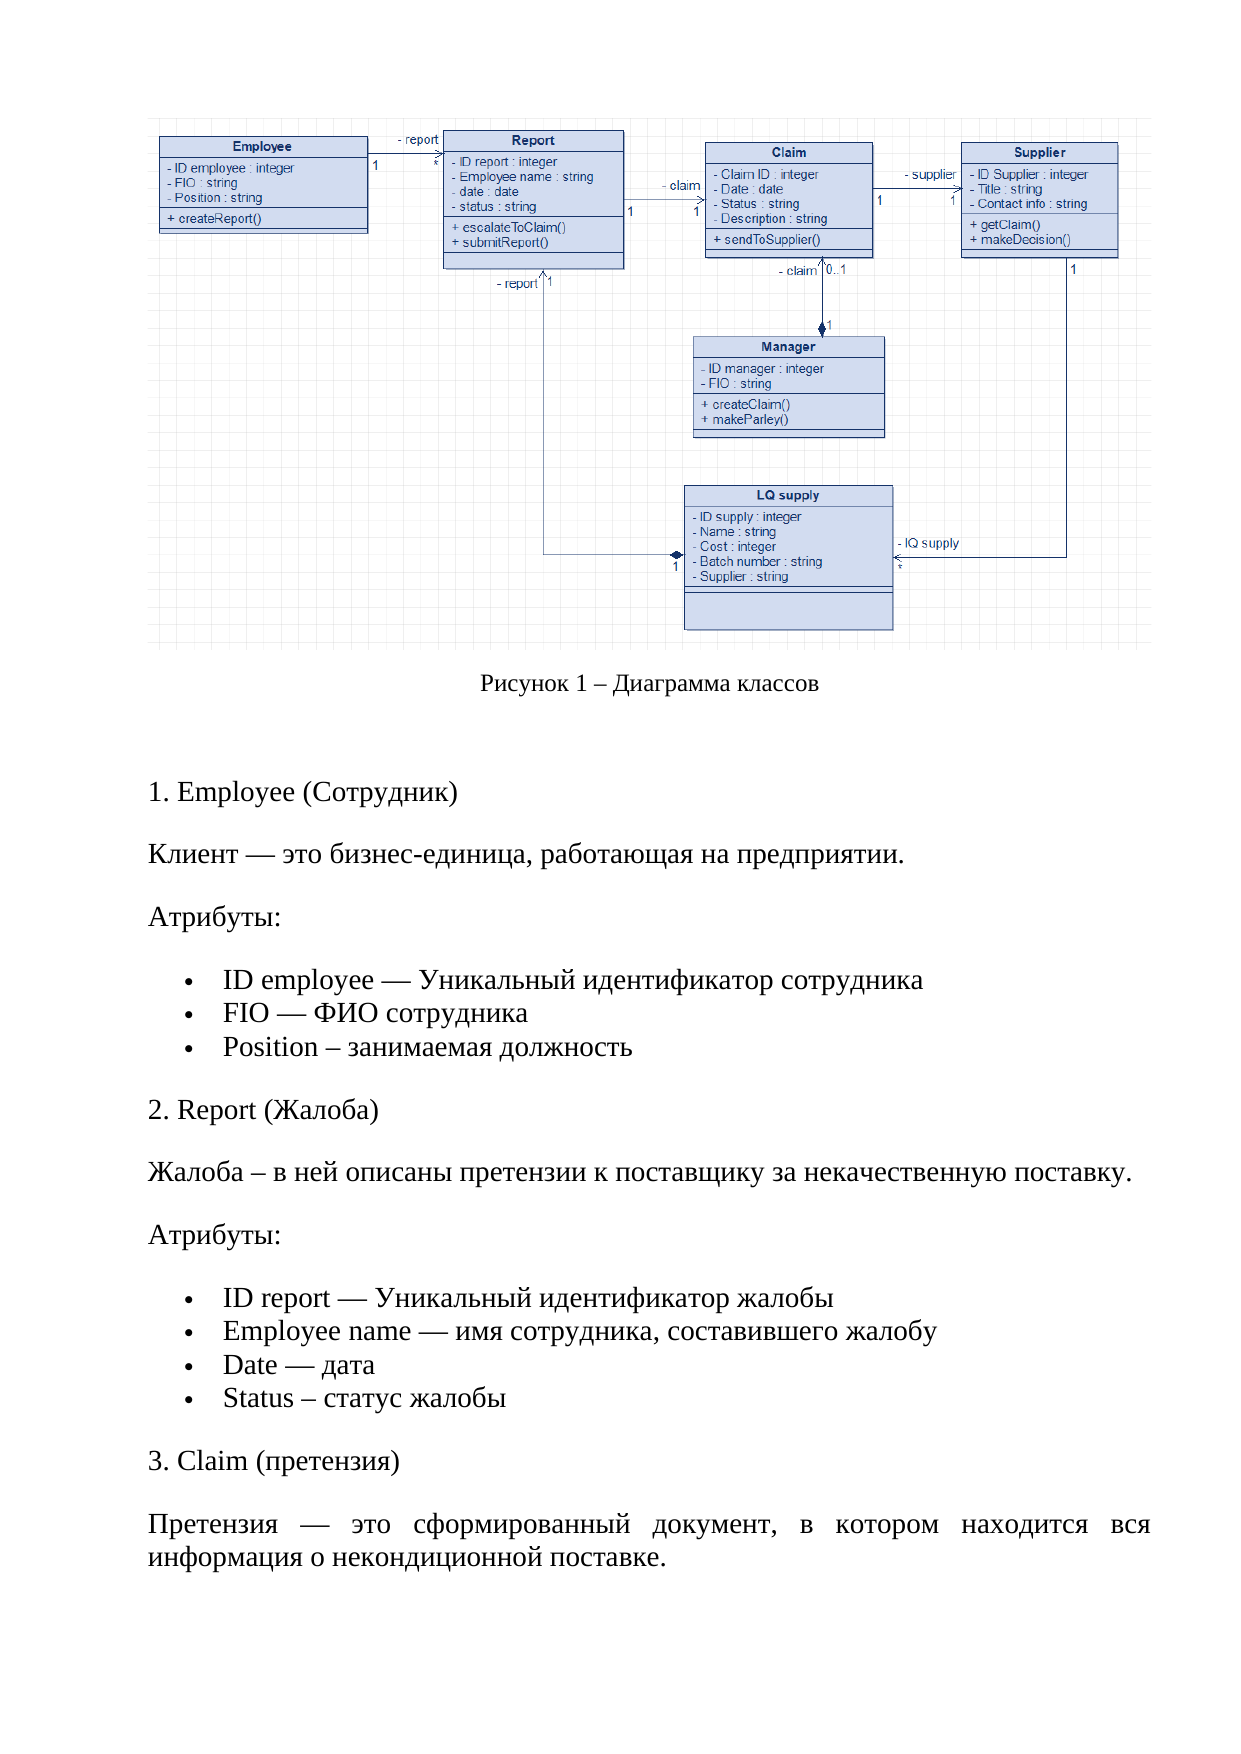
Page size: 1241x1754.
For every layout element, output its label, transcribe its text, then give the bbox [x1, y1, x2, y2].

picture [147, 118, 1152, 650]
list Status – статус жалобы [185, 1381, 1152, 1414]
text 1. Employee (Сотрудник) [148, 774, 1152, 807]
text Рисунок 1 – Диаграмма классов [148, 668, 1152, 697]
text Атрибуты: [148, 1217, 1152, 1251]
list ID employee — Уникальный идентификатор сотрудника [185, 962, 1152, 996]
list Date — дата [185, 1347, 1152, 1381]
text 2. Report (Жалоба) [148, 1092, 1152, 1125]
text Атрибуты: [148, 899, 1152, 933]
list Position – занимаемая должность [185, 1029, 1152, 1063]
list Employee name — имя сотрудника, составившего жалобу [185, 1313, 1152, 1347]
text 3. Claim (претензия) [148, 1443, 1152, 1477]
list ID report — Уникальный идентификатор жалобы [185, 1280, 1152, 1313]
text Претензия — это сформированный документ, в котором находится вся информация о некондиционной поставке. [148, 1506, 1152, 1573]
text Жалоба – в ней описаны претензии к поставщику за некачественную поставку. [148, 1154, 1152, 1188]
text Клиент — это бизнес-единица, работающая на предприятии. [148, 837, 1152, 870]
list FIO — ФИО сотрудника [185, 996, 1152, 1029]
